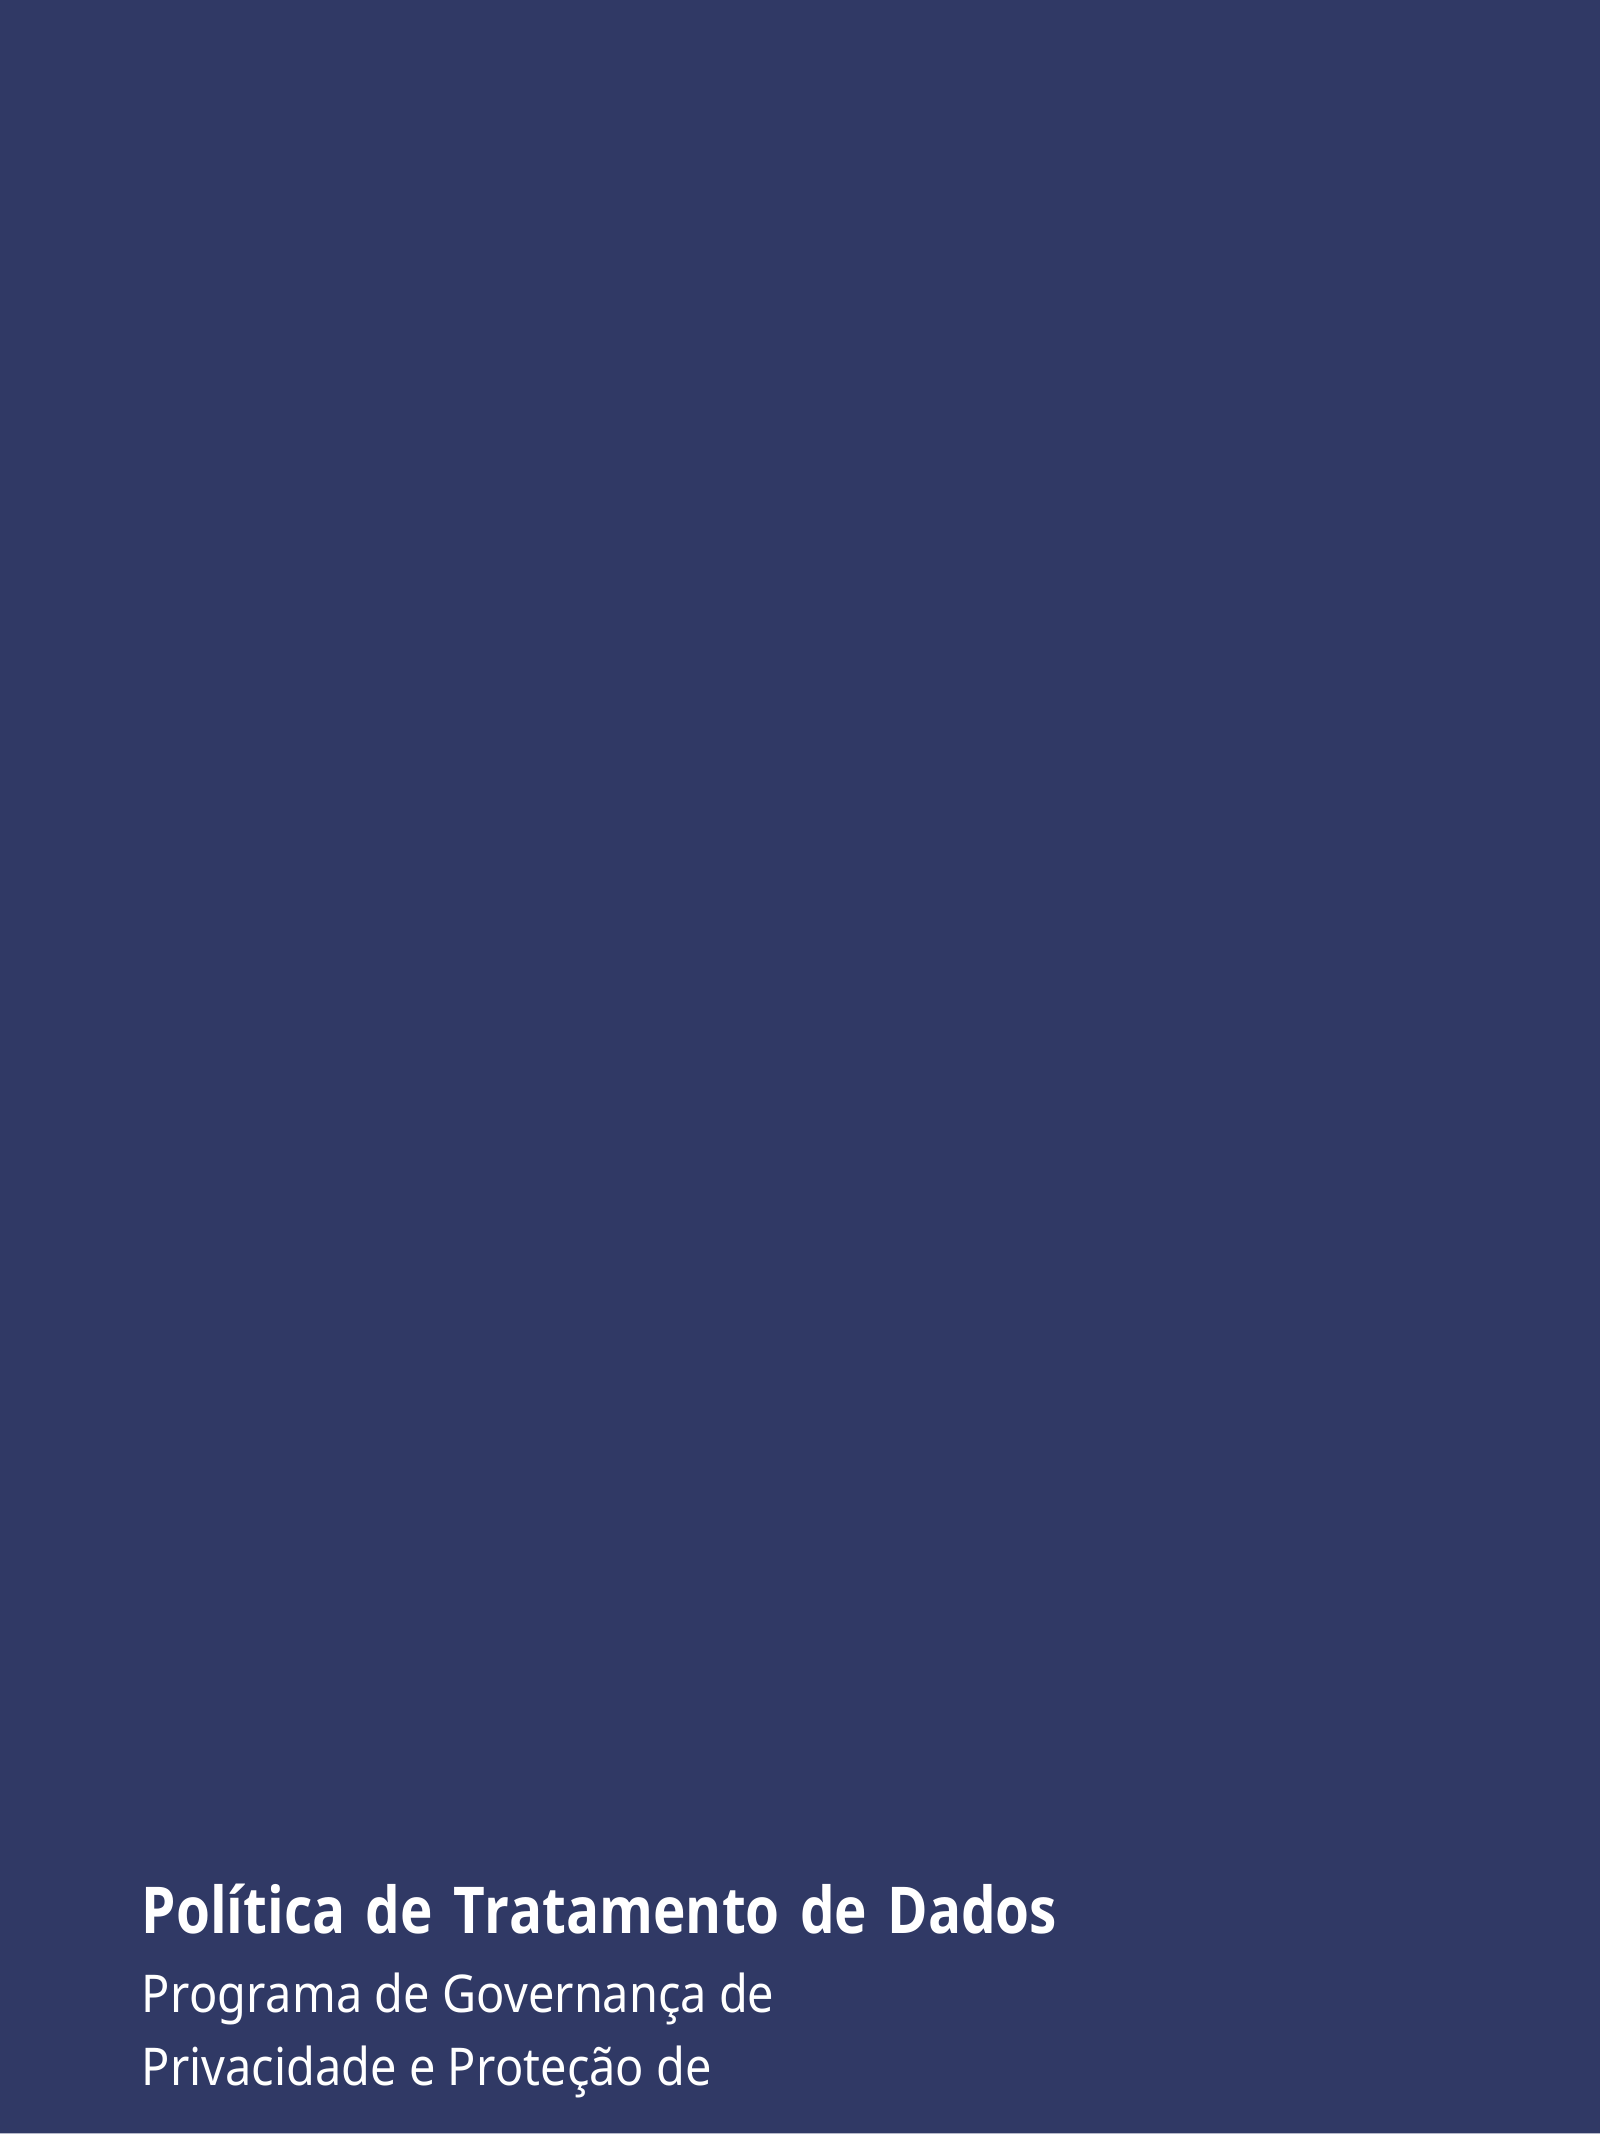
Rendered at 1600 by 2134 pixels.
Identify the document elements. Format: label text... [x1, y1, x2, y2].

text Política de Tratamento de Dados [142, 1865, 1567, 1953]
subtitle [142, 1957, 829, 2101]
